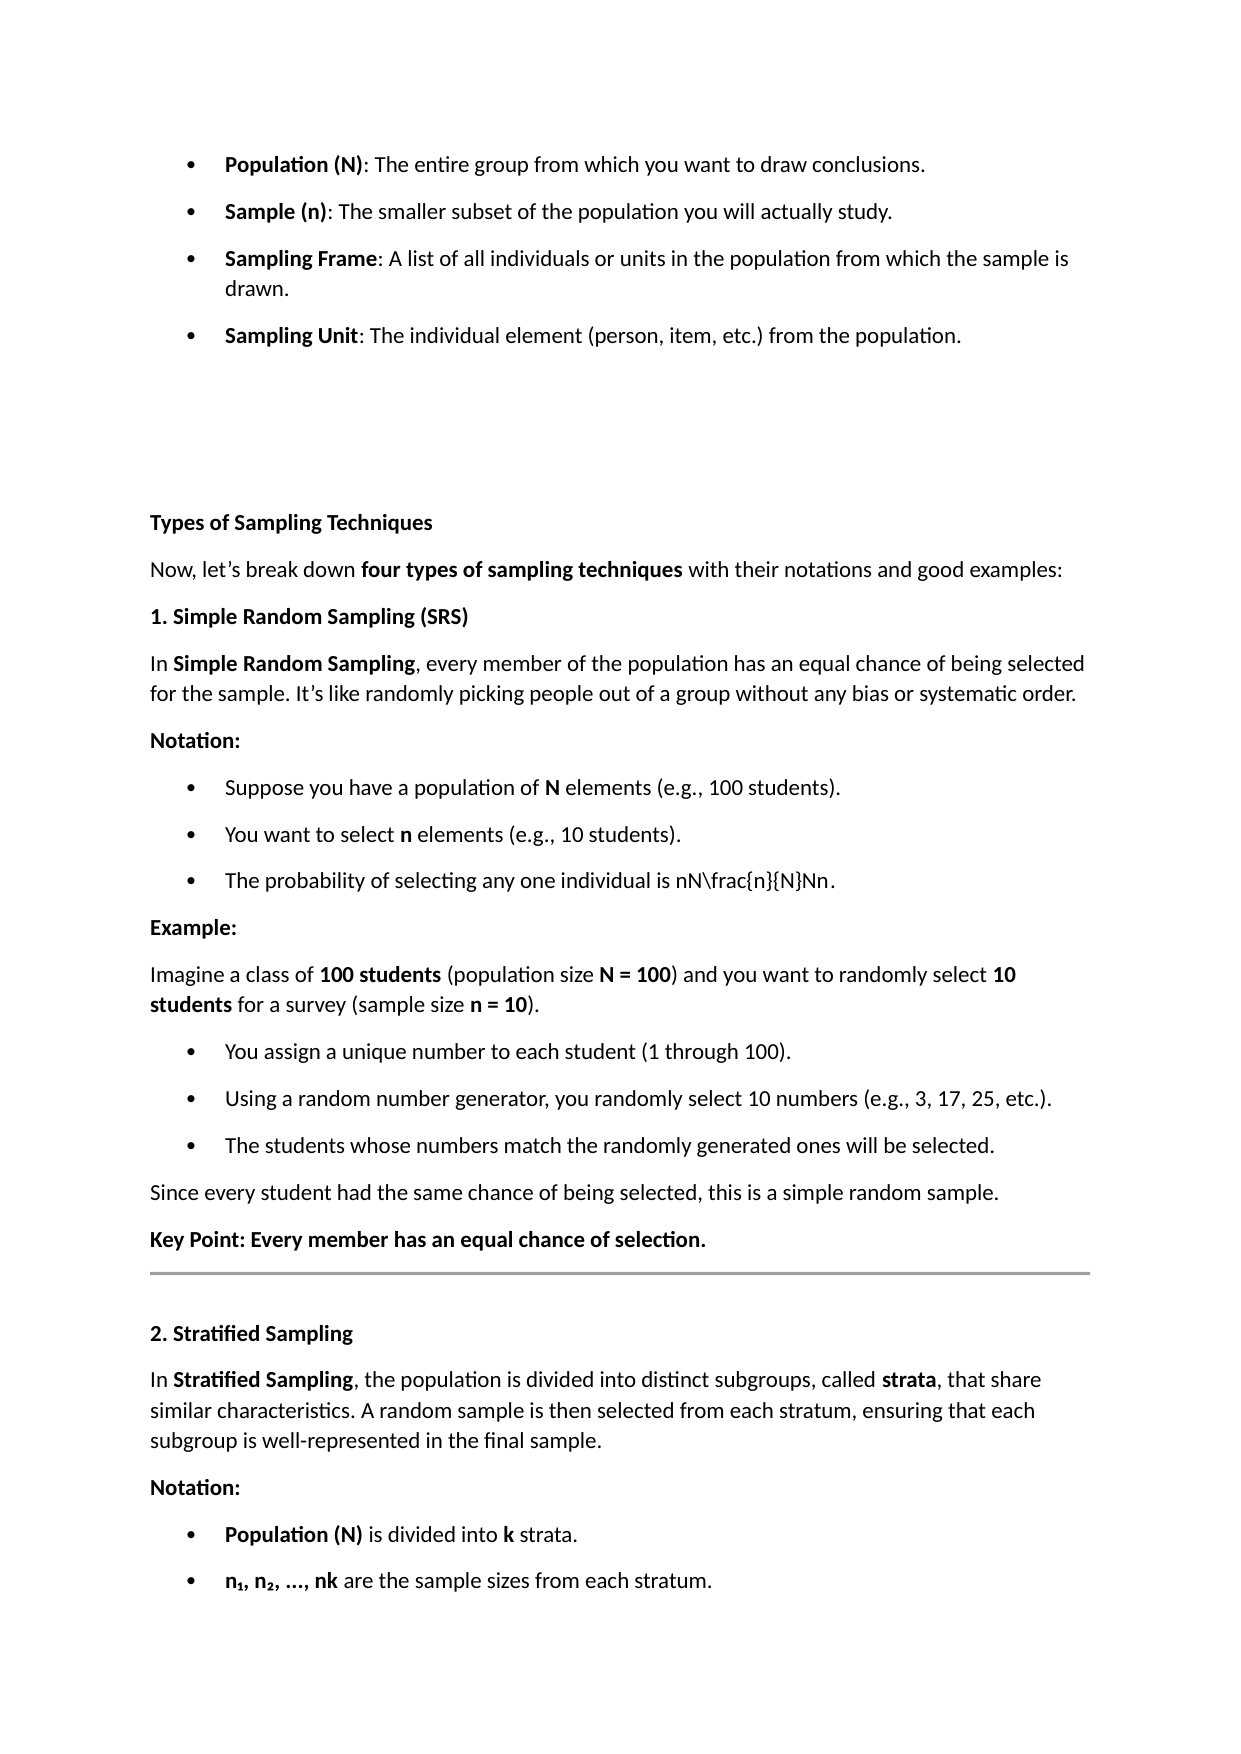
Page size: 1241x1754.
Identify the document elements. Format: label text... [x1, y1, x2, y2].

text Notation: [150, 1473, 1090, 1501]
list The probability of selecting any one individual is nN\frac{n}{N}Nn​. [187, 867, 1090, 895]
text Imagine a class of 100 students (population size N = 100) and you want to randomly select 10 students for a survey (sample size n = 10). [150, 960, 1090, 1019]
text Notation: [150, 726, 1090, 754]
list Sampling Unit: The individual element (person, item, etc.) from the population. [187, 321, 1090, 349]
list n₁, n₂, ..., nk are the sample sizes from each stratum. [187, 1567, 1090, 1595]
list Suppose you have a population of N elements (e.g., 100 students). [187, 773, 1090, 801]
text 1. Simple Random Sampling (SRS) [150, 602, 1090, 630]
text Key Point: Every member has an equal chance of selection. [150, 1225, 1090, 1253]
text In Stratified Sampling, the population is divided into distinct subgroups, called strata, that share similar characteristics. A random sample is then selected from each stratum, ensuring that each subgroup is well-represented in the final sample. [150, 1366, 1090, 1454]
list Sampling Frame: A list of all individuals or units in the population from which the sample is drawn. [187, 244, 1090, 302]
text Now, let’s break down four types of sampling techniques with their notations and good examples: [150, 555, 1090, 583]
list Population (N) is divided into k strata. [187, 1520, 1090, 1548]
list The students whose numbers match the randomly generated ones will be selected. [187, 1131, 1090, 1159]
list You want to select n elements (e.g., 10 students). [187, 820, 1090, 848]
list Using a random number generator, you randomly select 10 numbers (e.g., 3, 17, 25, etc.). [187, 1084, 1090, 1112]
text Types of Sampling Techniques [150, 508, 1090, 536]
text Example: [150, 913, 1090, 942]
list Population (N): The entire group from which you want to draw conclusions. [187, 150, 1090, 178]
text 2. Stratified Sampling [150, 1319, 1090, 1347]
list You assign a unique number to each student (1 through 100). [187, 1037, 1090, 1066]
text In Simple Random Sampling, every member of the population has an equal chance of being selected for the sample. It’s like randomly picking people out of a group without any bias or systematic order. [150, 649, 1090, 707]
text Since every student had the same chance of being selected, this is a simple random sample. [150, 1178, 1090, 1206]
list Sample (n): The smaller subset of the population you will actually study. [187, 197, 1090, 225]
